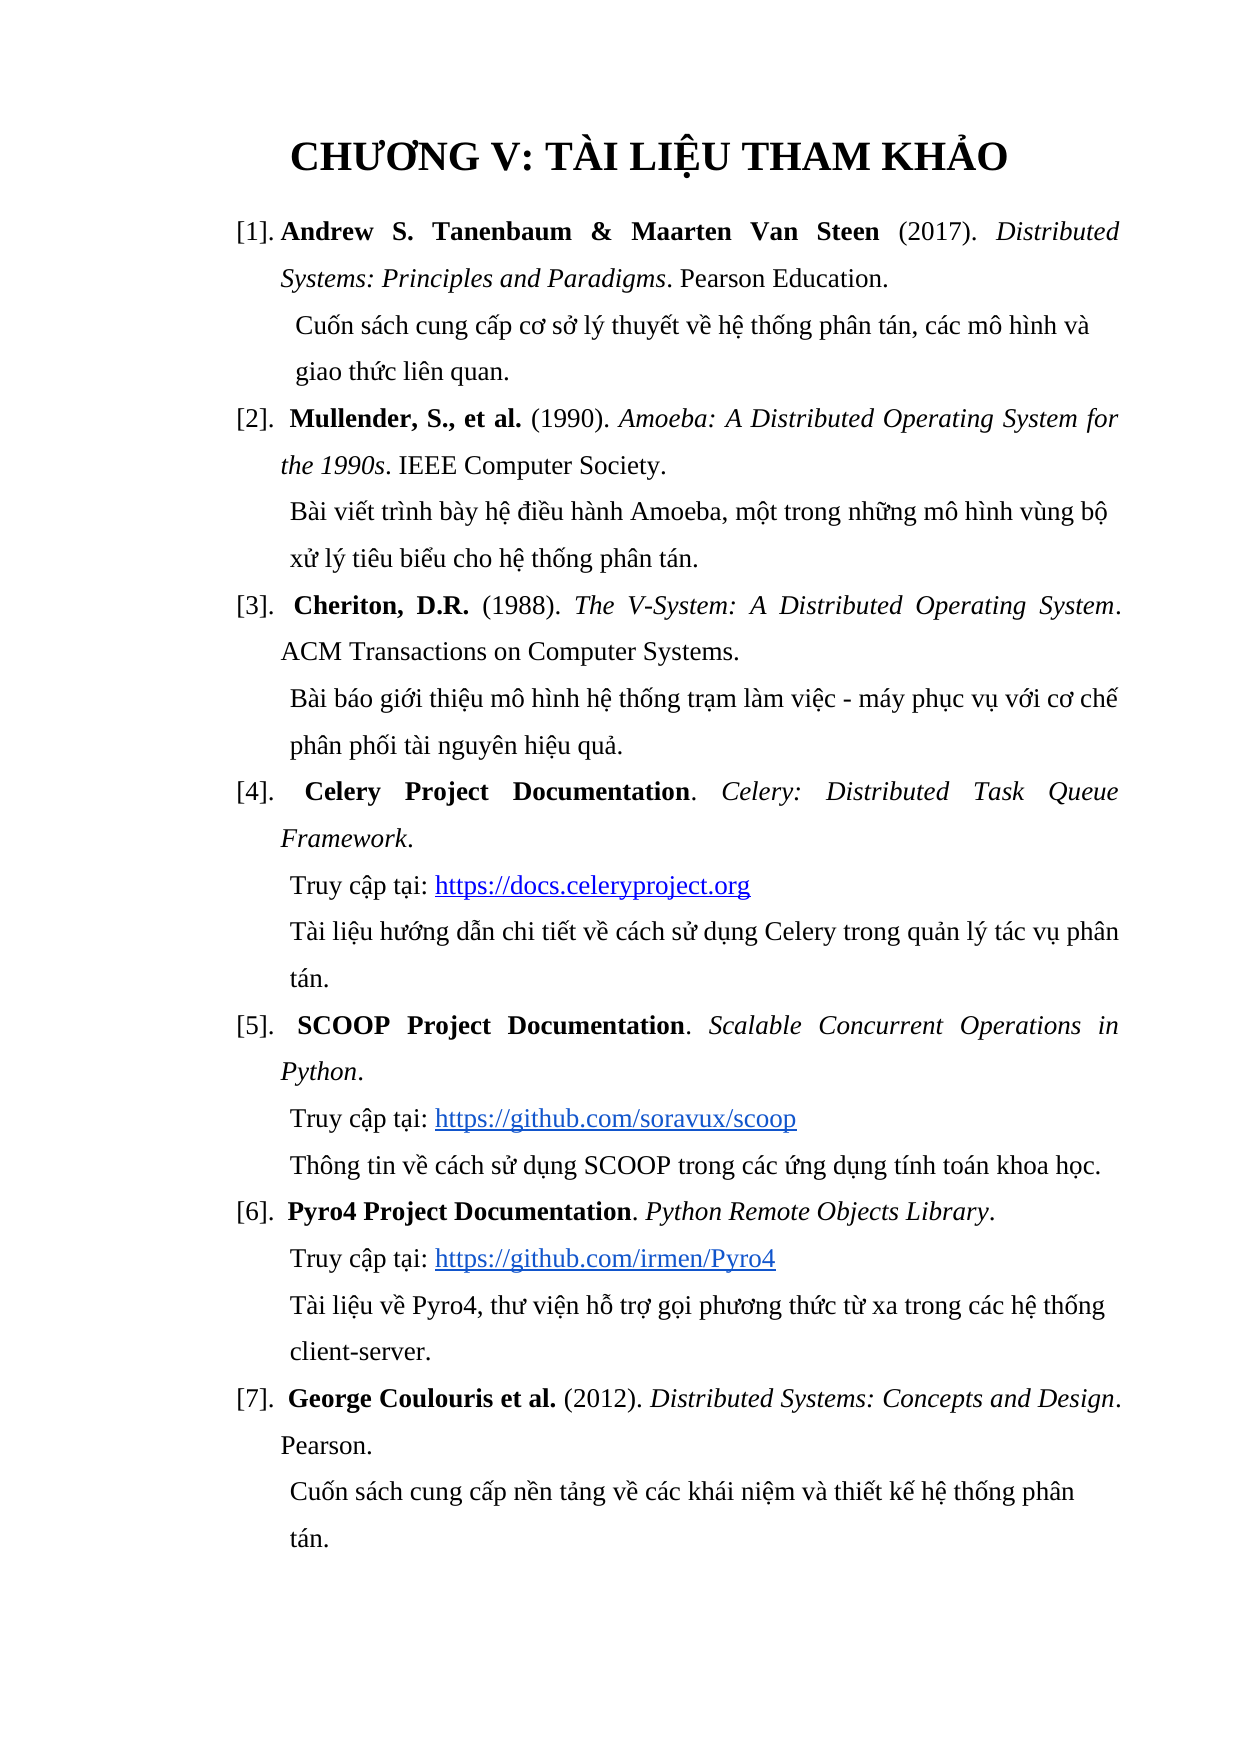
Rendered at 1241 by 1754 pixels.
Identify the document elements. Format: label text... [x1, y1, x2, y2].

text Cuốn sách cung cấp nền tảng về các khái niệm và thiết kế hệ thống phân tán. [289, 1475, 1122, 1553]
list Andrew S. Tanenbaum & Maarten Van Steen (2017). Distributed Systems: Principles and Paradigms. Pearson Education. [236, 215, 1122, 293]
text Thông tin về cách sử dụng SCOOP trong các ứng dụng tính toán khoa học. [289, 1149, 1122, 1180]
list Cheriton, D.R. (1988). The V-System: A Distributed Operating System. ACM Transactions on Computer Systems. [236, 589, 1122, 667]
text Bài báo giới thiệu mô hình hệ thống trạm làm việc - máy phục vụ với cơ chế phân phối tài nguyên hiệu quả. [289, 682, 1122, 760]
list Pyro4 Project Documentation. Python Remote Objects Library. [236, 1195, 1122, 1227]
list George Coulouris et al. (2012). Distributed Systems: Concepts and Design. Pearson. [236, 1382, 1122, 1460]
list Celery Project Documentation. Celery: Distributed Task Queue Framework. [236, 775, 1122, 853]
text Tài liệu hướng dẫn chi tiết về cách sử dụng Celery trong quản lý tác vụ phân tán. [289, 915, 1122, 993]
text Cuốn sách cung cấp cơ sở lý thuyết về hệ thống phân tán, các mô hình và giao thức liên quan. [295, 309, 1122, 387]
text Bài viết trình bày hệ điều hành Amoeba, một trong những mô hình vùng bộ xử lý tiêu biểu cho hệ thống phân tán. [289, 495, 1122, 573]
text Tài liệu về Pyro4, thư viện hỗ trợ gọi phương thức từ xa trong các hệ thống client-server. [289, 1289, 1122, 1367]
list Mullender, S., et al. (1990). Amoeba: A Distributed Operating System for the 1990s. IEEE Computer Society. [236, 402, 1122, 480]
text Truy cập tại: https://docs.celeryproject.org [289, 869, 1122, 900]
text Truy cập tại: https://github.com/soravux/scoop [289, 1102, 1122, 1133]
list SCOOP Project Documentation. Scalable Concurrent Operations in Python. [236, 1009, 1122, 1087]
text CHƯƠNG V: TÀI LIỆU THAM KHẢO [177, 131, 1122, 179]
text Truy cập tại: https://github.com/irmen/Pyro4 [289, 1242, 1122, 1273]
